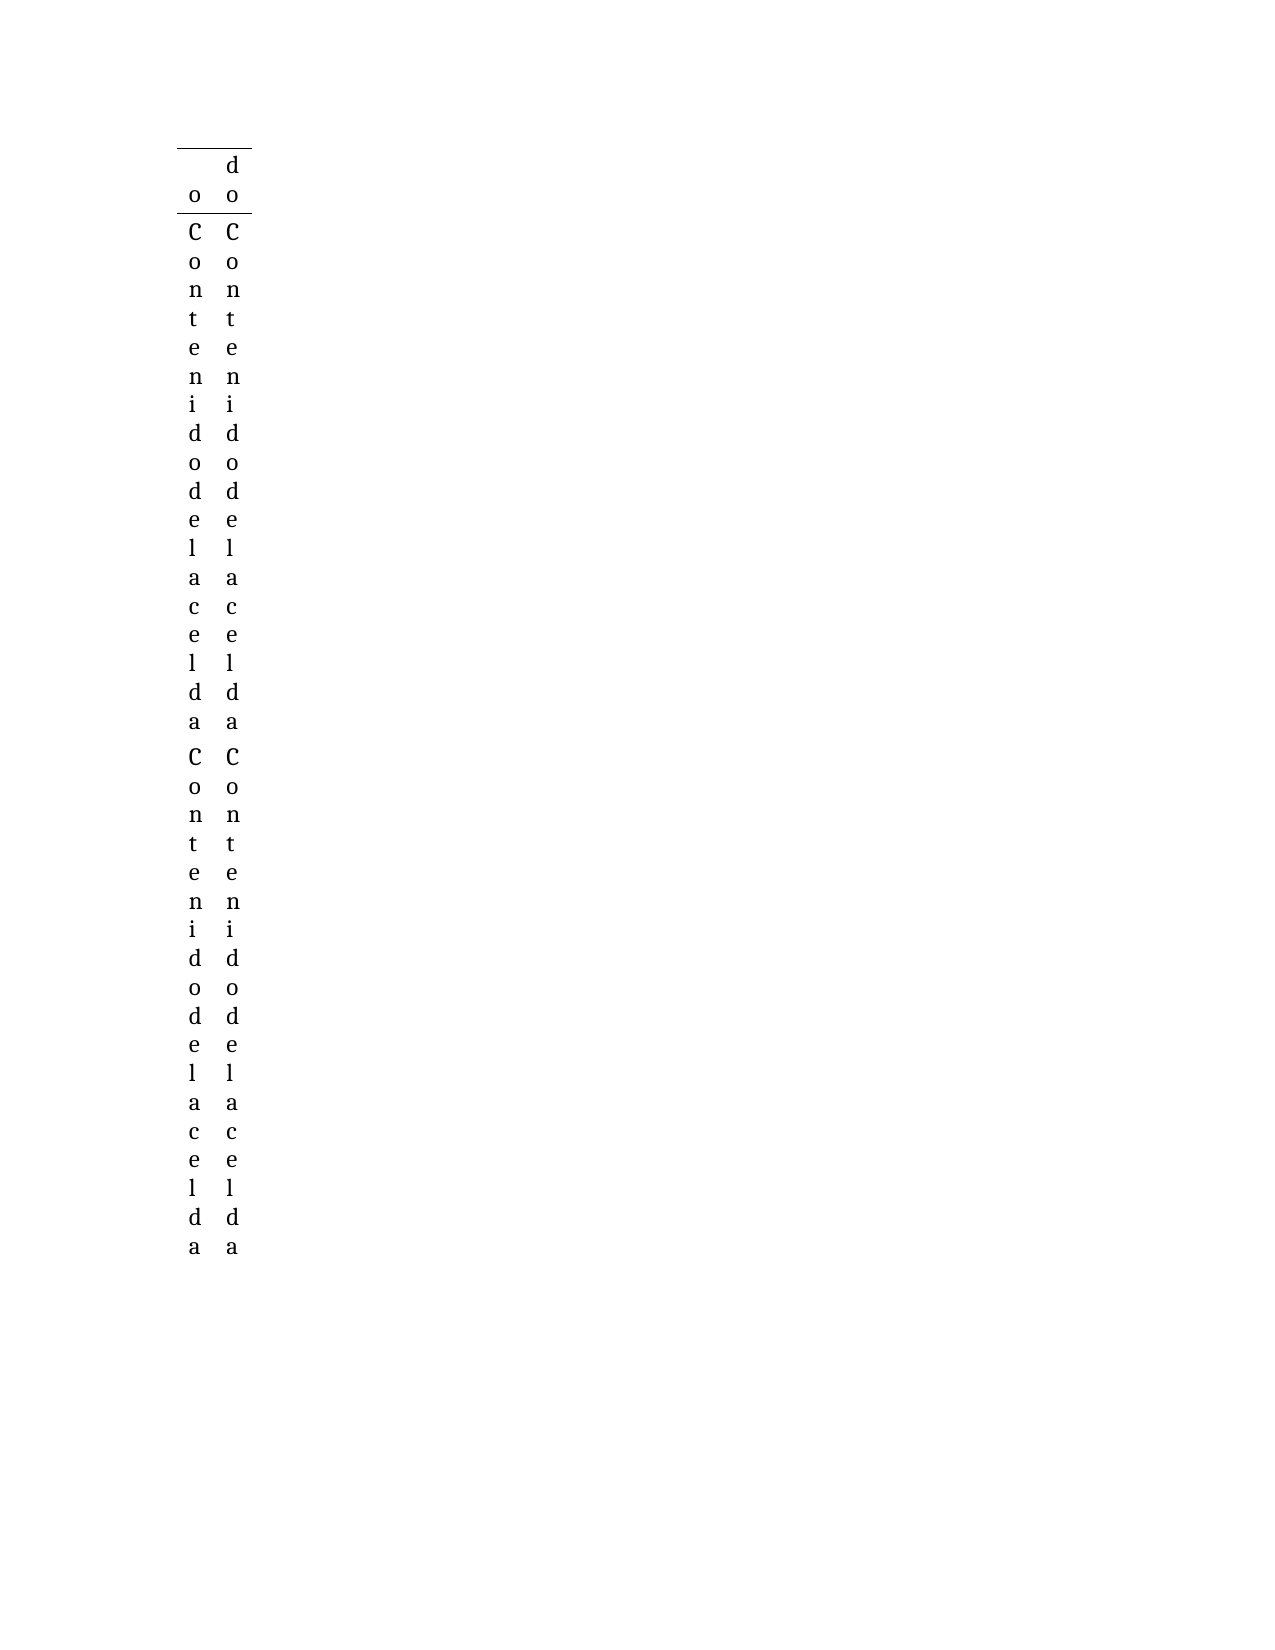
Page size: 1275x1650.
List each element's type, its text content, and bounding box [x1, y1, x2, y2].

table_cell Contenido de la celda [177, 739, 215, 1264]
table_cell Contenido de la celda [215, 739, 252, 1264]
table_cell Contenido de la celda [215, 214, 252, 739]
table_cell Contenido de la celda [177, 214, 215, 739]
table_header Primer encabezado [177, 149, 215, 213]
table_header Segundo encabezado [215, 149, 252, 213]
